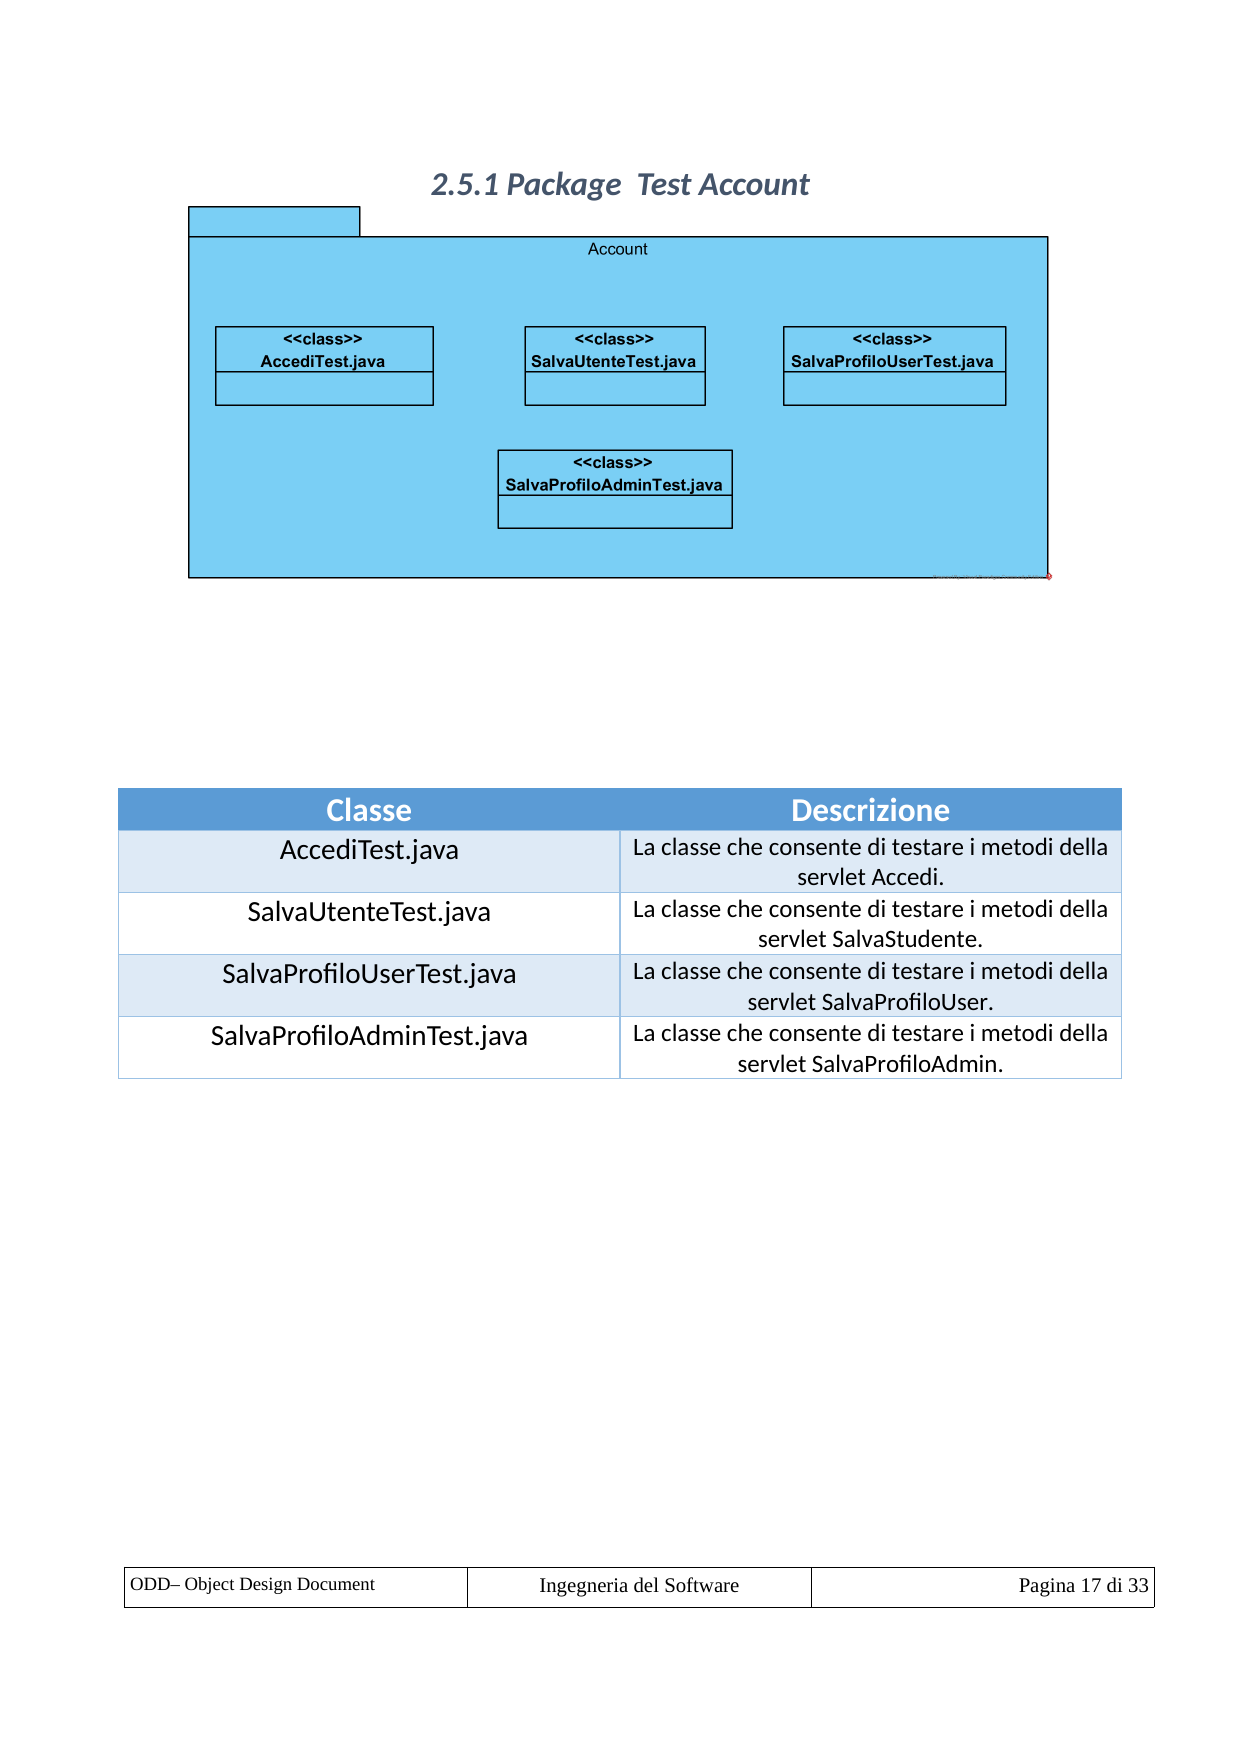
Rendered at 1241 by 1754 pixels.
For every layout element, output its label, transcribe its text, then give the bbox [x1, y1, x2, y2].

table_header Classe [119, 789, 619, 830]
table_cell La classe che consente di testare i metodi della servlet SalvaStudente. [621, 893, 1121, 954]
picture [185, 203, 1055, 585]
table_cell SalvaUtenteTest.java [119, 893, 619, 954]
table_cell SalvaProfiloAdminTest.java [119, 1017, 619, 1078]
table_cell AccediTest.java [119, 831, 619, 892]
table_cell La classe che consente di testare i metodi della servlet SalvaProfiloUser. [621, 955, 1121, 1016]
table_cell La classe che consente di testare i metodi della servlet SalvaProfiloAdmin. [621, 1017, 1121, 1078]
table_header Descrizione [621, 789, 1121, 830]
table_cell La classe che consente di testare i metodi della servlet Accedi. [621, 831, 1121, 892]
table_cell SalvaProfiloUserTest.java [119, 955, 619, 1016]
